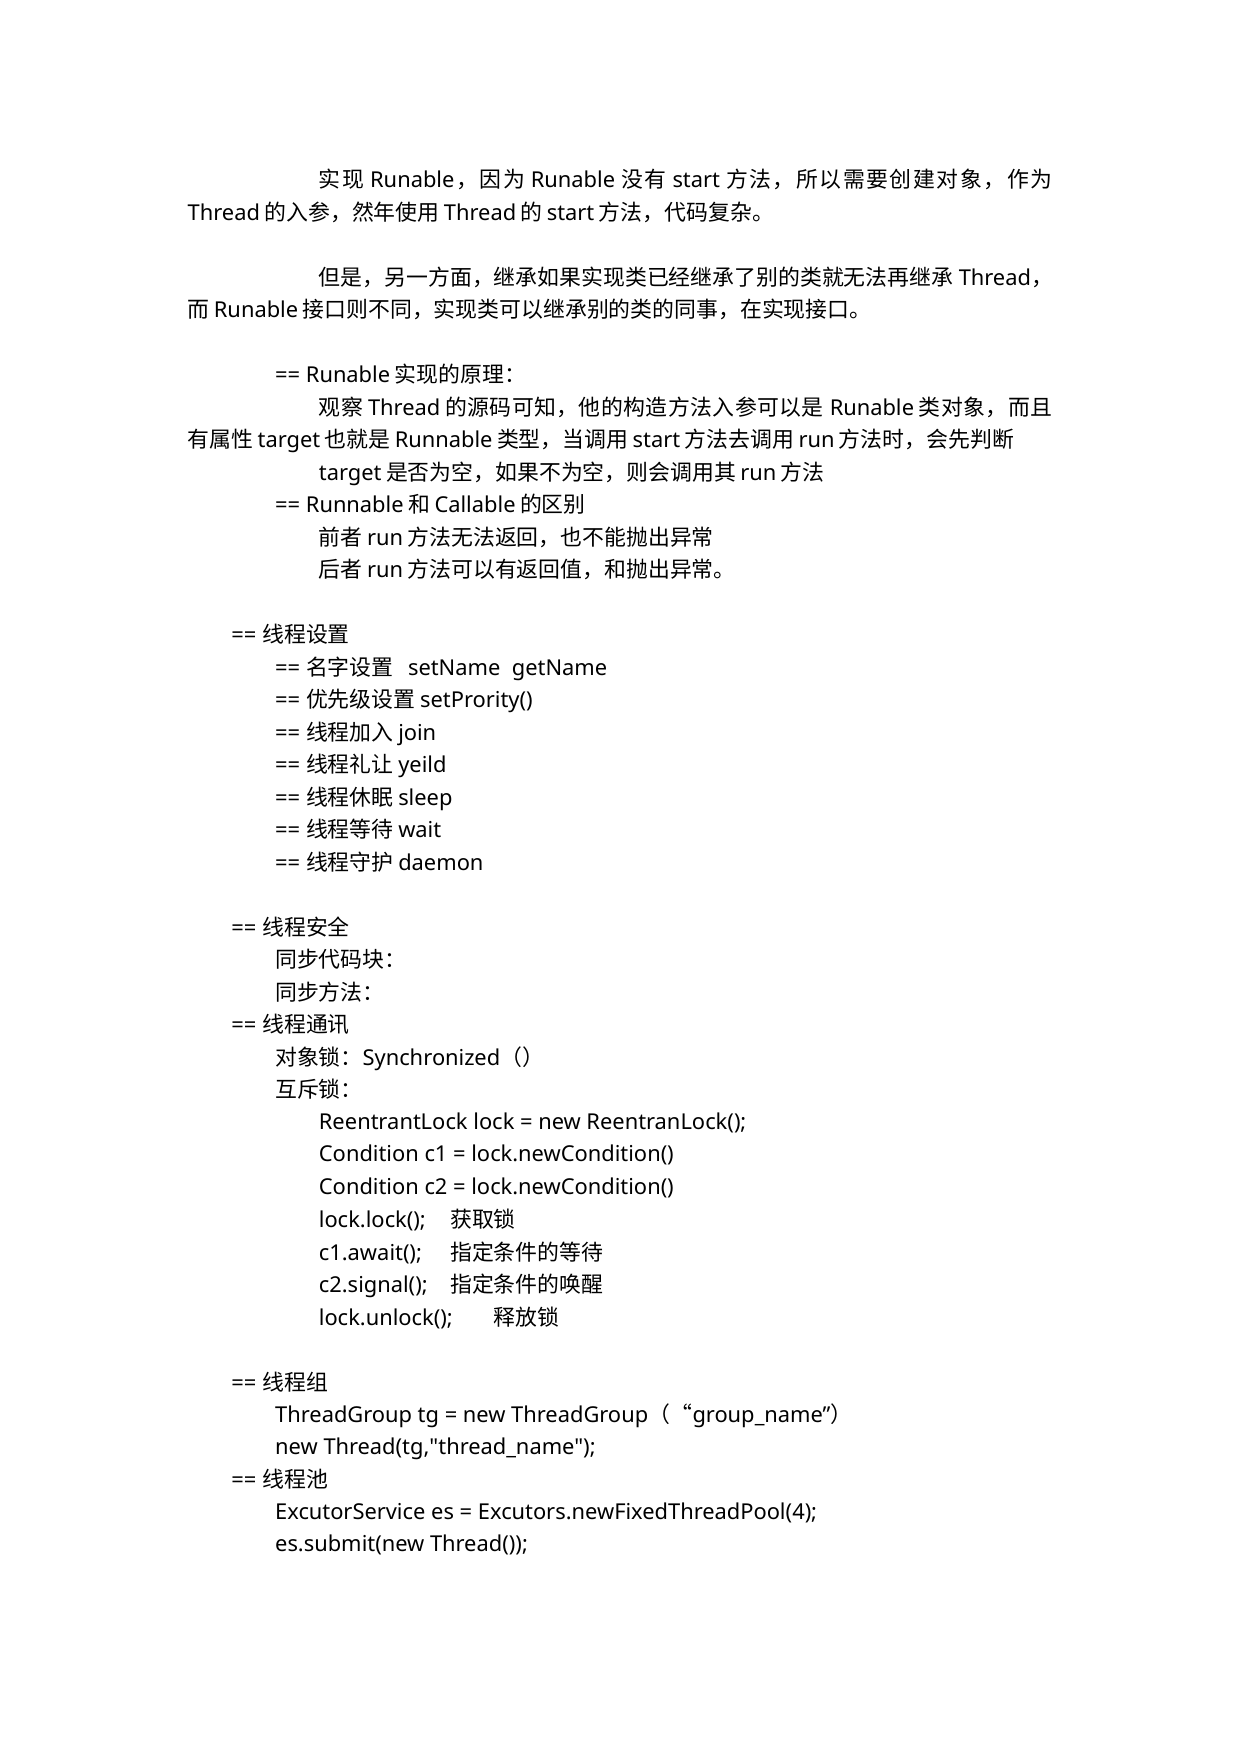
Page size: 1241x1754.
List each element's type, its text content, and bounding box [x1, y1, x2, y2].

text 互斥锁： [187, 1072, 1053, 1104]
text == Runnable和Callable的区别 [187, 487, 1053, 519]
text 同步代码块： [187, 942, 1053, 974]
text == Runable实现的原理： [187, 357, 1053, 389]
text == 线程休眠 sleep [187, 779, 1053, 812]
text Condition c1 = lock.newCondition() [187, 1137, 1053, 1169]
text target是否为空，如果不为空，则会调用其run方法 [187, 454, 1053, 487]
text == 线程守护 daemon [187, 844, 1053, 877]
text Condition c2 = lock.newCondition() [187, 1169, 1053, 1202]
text == 优先级设置 setPrority() [187, 682, 1053, 714]
text c2.signal(); 指定条件的唤醒 [187, 1267, 1053, 1299]
text == 线程通讯 [187, 1007, 1053, 1039]
text == 线程加入 join [187, 714, 1053, 747]
text 但是，另一方面，继承如果实现类已经继承了别的类就无法再继承Thread，而Runable接口则不同，实现类可以继承别的类的同事，在实现接口。 [187, 259, 1053, 324]
text lock.unlock(); 释放锁 [187, 1299, 1053, 1332]
text c1.await(); 指定条件的等待 [187, 1234, 1053, 1267]
text == 名字设置 setName getName [187, 649, 1053, 682]
text 对象锁：Synchronized（） [187, 1039, 1053, 1072]
text == 线程礼让 yeild [187, 747, 1053, 779]
text == 线程安全 [187, 909, 1053, 942]
text lock.lock(); 获取锁 [187, 1202, 1053, 1234]
text new Thread(tg,"thread_name"); [187, 1429, 1053, 1462]
text 实现Runable，因为Runable没有start方法，所以需要创建对象，作为Thread的入参，然年使用Thread的start方法，代码复杂。 [187, 162, 1053, 227]
text 后者run方法可以有返回值，和抛出异常。 [187, 552, 1053, 584]
text 观察Thread的源码可知，他的构造方法入参可以是Runable类对象，而且有属性target也就是Runnable类型，当调用start方法去调用run方法时，会先判断 [187, 389, 1053, 454]
text == 线程等待 wait [187, 812, 1053, 844]
text ThreadGroup tg = new ThreadGroup（“group_name”） [187, 1397, 1053, 1429]
text 前者run方法无法返回，也不能抛出异常 [187, 519, 1053, 552]
text == 线程设置 [187, 617, 1053, 649]
text 同步方法： [187, 974, 1053, 1007]
text == 线程组 [187, 1364, 1053, 1397]
text == 线程池 [187, 1462, 1053, 1494]
text ExcutorService es = Excutors.newFixedThreadPool(4); [187, 1494, 1053, 1527]
text ReentrantLock lock = new ReentranLock(); [187, 1104, 1053, 1137]
text es.submit(new Thread()); [187, 1527, 1053, 1559]
